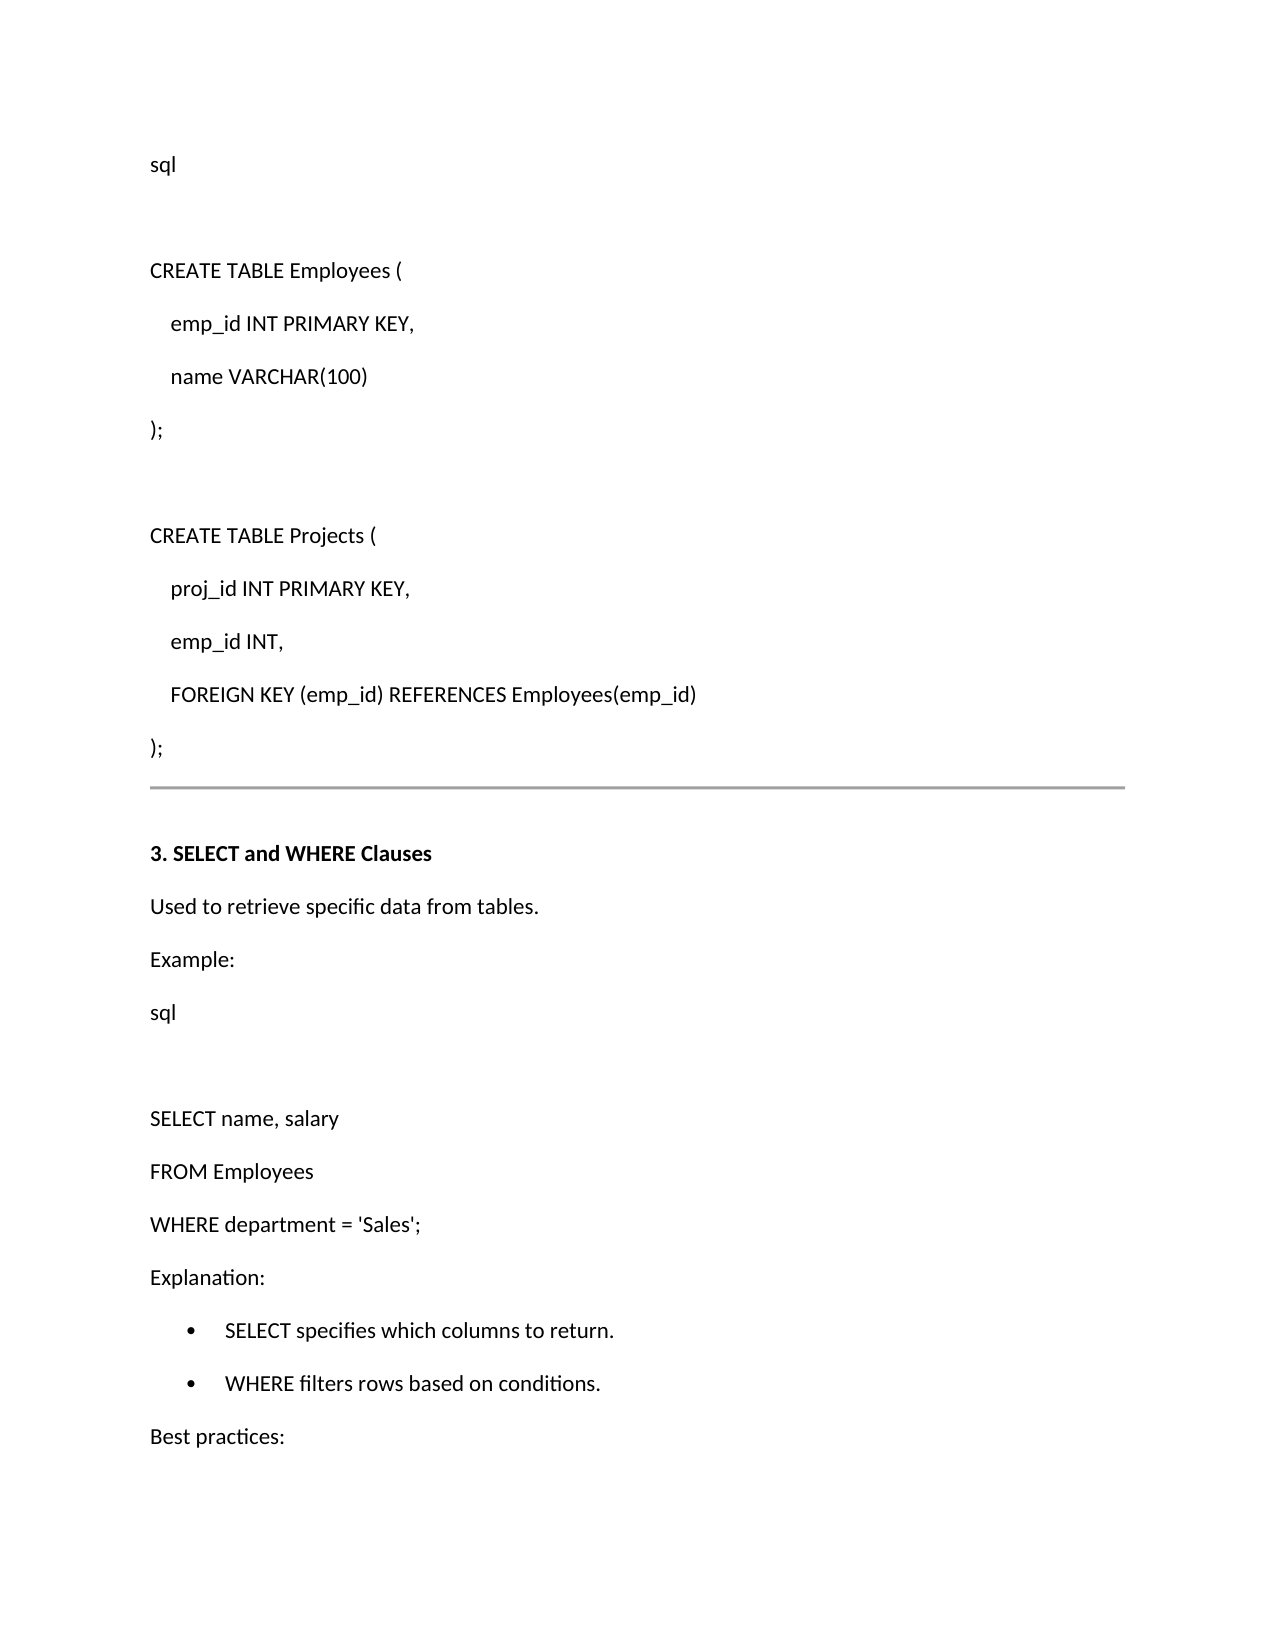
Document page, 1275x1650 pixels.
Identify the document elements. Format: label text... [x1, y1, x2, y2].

text ); [150, 733, 1125, 761]
text CREATE TABLE Projects ( [150, 521, 1125, 549]
text FOREIGN KEY (emp_id) REFERENCES Employees(emp_id) [150, 680, 1125, 708]
text emp_id INT PRIMARY KEY, [150, 309, 1125, 337]
text WHERE department = 'Sales'; [150, 1210, 1125, 1238]
text emp_id INT, [150, 627, 1125, 655]
text sql [150, 998, 1125, 1026]
text name VARCHAR(100) [150, 362, 1125, 390]
text proj_id INT PRIMARY KEY, [150, 574, 1125, 602]
text Example: [150, 945, 1125, 973]
list SELECT specifies which columns to return. [187, 1316, 1125, 1344]
text ); [150, 415, 1125, 443]
text FROM Employees [150, 1157, 1125, 1185]
text sql [150, 150, 1125, 178]
text Best practices: [150, 1422, 1125, 1451]
text Explanation: [150, 1263, 1125, 1291]
text 3. SELECT and WHERE Clauses [150, 839, 1125, 867]
text SELECT name, salary [150, 1104, 1125, 1132]
text Used to retrieve specific data from tables. [150, 892, 1125, 920]
list WHERE filters rows based on conditions. [187, 1369, 1125, 1397]
text CREATE TABLE Employees ( [150, 256, 1125, 284]
